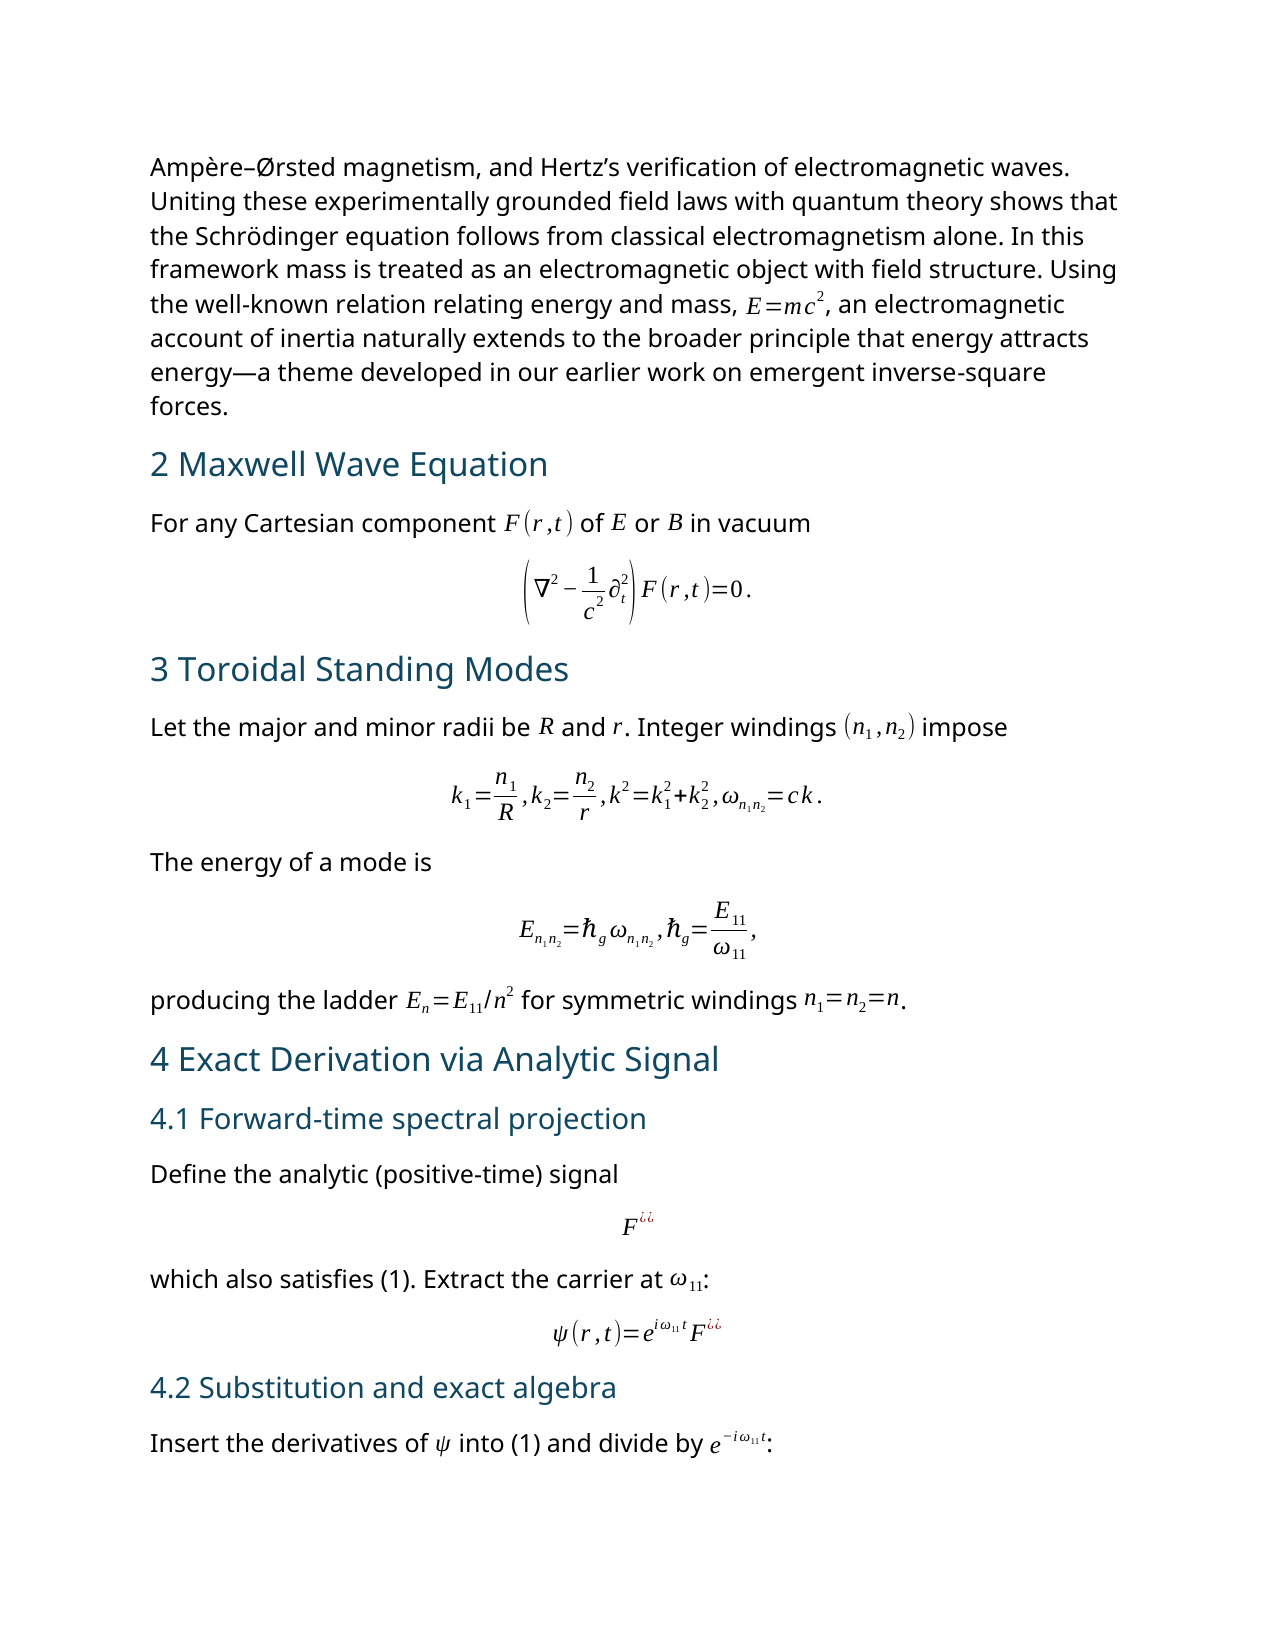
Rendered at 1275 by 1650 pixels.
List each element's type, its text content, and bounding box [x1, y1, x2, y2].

text The energy of a mode is [150, 844, 1125, 878]
text Let the major and minor radii be and . Integer windings impose [150, 710, 1125, 744]
subtitle 4.2 Substitution and exact algebra [150, 1368, 1125, 1407]
subtitle 4.1 Forward‑time spectral projection [150, 1098, 1125, 1138]
text which also satisfies (1). Extract the carrier at : [150, 1262, 1125, 1296]
subtitle 2 Maxwell Wave Equation [150, 441, 1125, 487]
text Insert the derivatives of into (1) and divide by : [150, 1426, 1125, 1460]
text Define the analytic (positive‑time) signal [150, 1156, 1125, 1190]
subtitle 4 Exact Derivation via Analytic Signal [150, 1036, 1125, 1081]
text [150, 150, 1125, 422]
text For any Cartesian component of or in vacuum [150, 505, 1125, 539]
text producing the ladder for symmetric windings . [150, 982, 1125, 1017]
subtitle 3 Toroidal Standing Modes [150, 646, 1125, 691]
